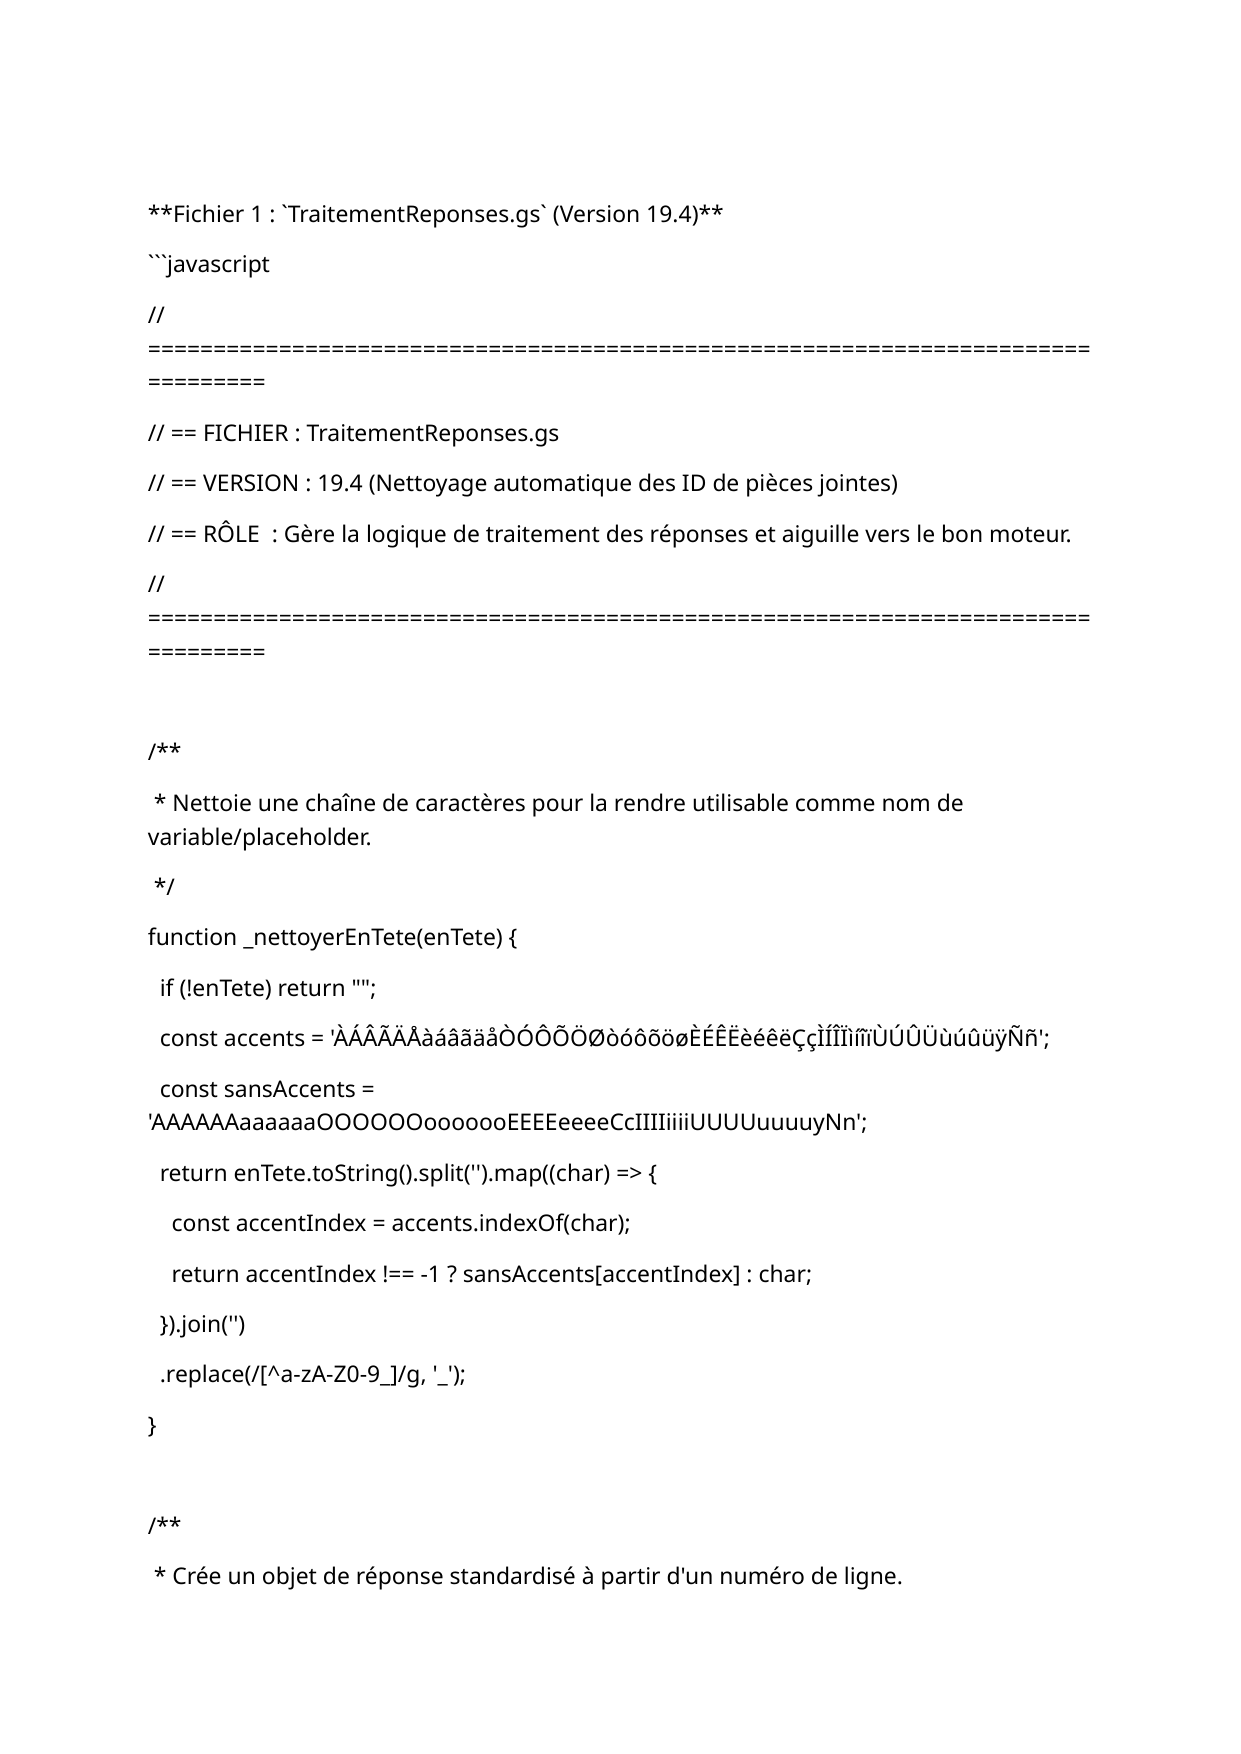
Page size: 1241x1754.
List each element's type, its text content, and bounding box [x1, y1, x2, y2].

text // == VERSION : 19.4 (Nettoyage automatique des ID de pièces jointes) [148, 467, 1093, 498]
text // == FICHIER : TraitementReponses.gs [148, 417, 1093, 448]
text const sansAccents = 'AAAAAAaaaaaaOOOOOOooooooEEEEeeeeCcIIIIiiiiUUUUuuuuyNn'; [148, 1073, 1093, 1138]
text if (!enTete) return ""; [148, 972, 1093, 1003]
text */ [148, 871, 1093, 902]
text const accentIndex = accents.indexOf(char); [148, 1207, 1093, 1238]
text .replace(/[^a-zA-Z0-9_]/g, '_'); [148, 1358, 1093, 1390]
text * Crée un objet de réponse standardisé à partir d'un numéro de ligne. [148, 1560, 1093, 1591]
text return accentIndex !== -1 ? sansAccents[accentIndex] : char; [148, 1258, 1093, 1289]
text function _nettoyerEnTete(enTete) { [148, 921, 1093, 953]
text /** [148, 736, 1093, 768]
text // ================================================================================= [148, 568, 1093, 667]
text const accents = 'ÀÁÂÃÄÅàáâãäåÒÓÔÕÖØòóôõöøÈÉÊËèéêëÇçÌÍÎÏìíîïÙÚÛÜùúûüÿÑñ'; [148, 1022, 1093, 1053]
text // ================================================================================= [148, 299, 1093, 398]
text /** [148, 1510, 1093, 1541]
text } [148, 1409, 1093, 1440]
text * Nettoie une chaîne de caractères pour la rendre utilisable comme nom de variable/placeholder. [148, 787, 1093, 852]
text }).join('') [148, 1308, 1093, 1339]
text return enTete.toString().split('').map((char) => { [148, 1157, 1093, 1188]
text **Fichier 1 : `TraitementReponses.gs` (Version 19.4)** [148, 198, 1093, 229]
text // == RÔLE : Gère la logique de traitement des réponses et aiguille vers le bon moteur. [148, 518, 1093, 549]
text ```javascript [148, 248, 1093, 280]
